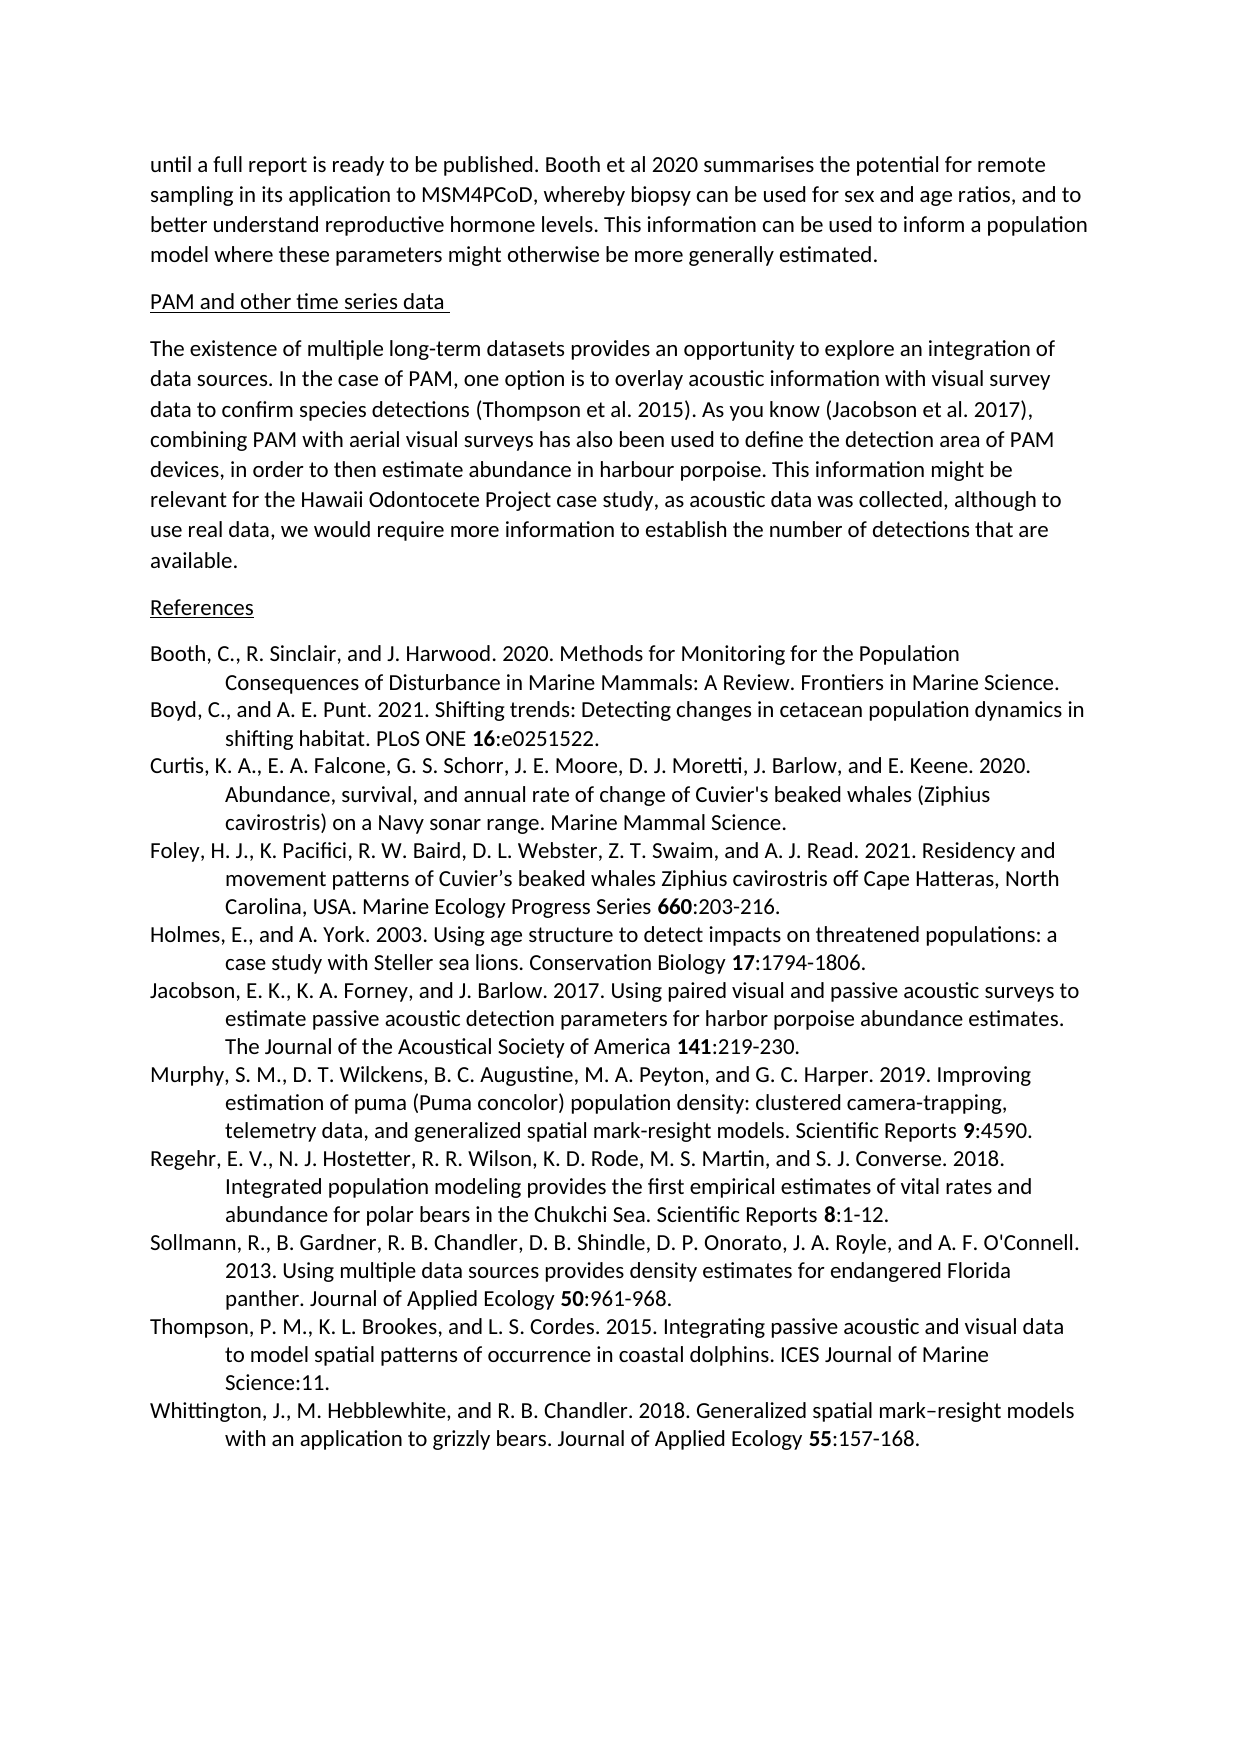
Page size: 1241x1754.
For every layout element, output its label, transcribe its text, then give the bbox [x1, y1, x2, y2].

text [150, 150, 1090, 269]
text PAM and other time series data [150, 287, 1090, 316]
text The existence of multiple long-term datasets provides an opportunity to explore an integration of data sources. In the case of PAM, one option is to overlay acoustic information with visual survey data to confirm species detections (Thompson et al. 2015). As you know (Jacobson et al. 2017), combining PAM with aerial visual surveys has also been used to define the detection area of PAM devices, in order to then estimate abundance in harbour porpoise. This information might be relevant for the Hawaii Odontocete Project case study, as acoustic data was collected, although to use real data, we would require more information to establish the number of detections that are available. [150, 334, 1090, 574]
text Regehr, E. V., N. J. Hostetter, R. R. Wilson, K. D. Rode, M. S. Martin, and S. J. Converse. 2018. Integrated population modeling provides the first empirical estimates of vital rates and abundance for polar bears in the Chukchi Sea. Scientific Reports 8:1-12. [150, 1144, 1090, 1228]
text Foley, H. J., K. Pacifici, R. W. Baird, D. L. Webster, Z. T. Swaim, and A. J. Read. 2021. Residency and movement patterns of Cuvier’s beaked whales Ziphius cavirostris off Cape Hatteras, North Carolina, USA. Marine Ecology Progress Series 660:203-216. [150, 836, 1090, 920]
text Whittington, J., M. Hebblewhite, and R. B. Chandler. 2018. Generalized spatial mark–resight models with an application to grizzly bears. Journal of Applied Ecology 55:157-168. [150, 1396, 1090, 1452]
text Curtis, K. A., E. A. Falcone, G. S. Schorr, J. E. Moore, D. J. Moretti, J. Barlow, and E. Keene. 2020. Abundance, survival, and annual rate of change of Cuvier's beaked whales (Ziphius cavirostris) on a Navy sonar range. Marine Mammal Science. [150, 752, 1090, 836]
text References [150, 593, 1090, 621]
text Thompson, P. M., K. L. Brookes, and L. S. Cordes. 2015. Integrating passive acoustic and visual data to model spatial patterns of occurrence in coastal dolphins. ICES Journal of Marine Science:11. [150, 1312, 1090, 1396]
text Holmes, E., and A. York. 2003. Using age structure to detect impacts on threatened populations: a case study with Steller sea lions. Conservation Biology 17:1794-1806. [150, 920, 1090, 976]
text Sollmann, R., B. Gardner, R. B. Chandler, D. B. Shindle, D. P. Onorato, J. A. Royle, and A. F. O'Connell. 2013. Using multiple data sources provides density estimates for endangered Florida panther. Journal of Applied Ecology 50:961-968. [150, 1228, 1090, 1312]
text Murphy, S. M., D. T. Wilckens, B. C. Augustine, M. A. Peyton, and G. C. Harper. 2019. Improving estimation of puma (Puma concolor) population density: clustered camera-trapping, telemetry data, and generalized spatial mark-resight models. Scientific Reports 9:4590. [150, 1060, 1090, 1144]
text Boyd, C., and A. E. Punt. 2021. Shifting trends: Detecting changes in cetacean population dynamics in shifting habitat. PLoS ONE 16:e0251522. [150, 696, 1090, 752]
text Jacobson, E. K., K. A. Forney, and J. Barlow. 2017. Using paired visual and passive acoustic surveys to estimate passive acoustic detection parameters for harbor porpoise abundance estimates. The Journal of the Acoustical Society of America 141:219-230. [150, 976, 1090, 1060]
text Booth, C., R. Sinclair, and J. Harwood. 2020. Methods for Monitoring for the Population Consequences of Disturbance in Marine Mammals: A Review. Frontiers in Marine Science. [150, 639, 1090, 696]
